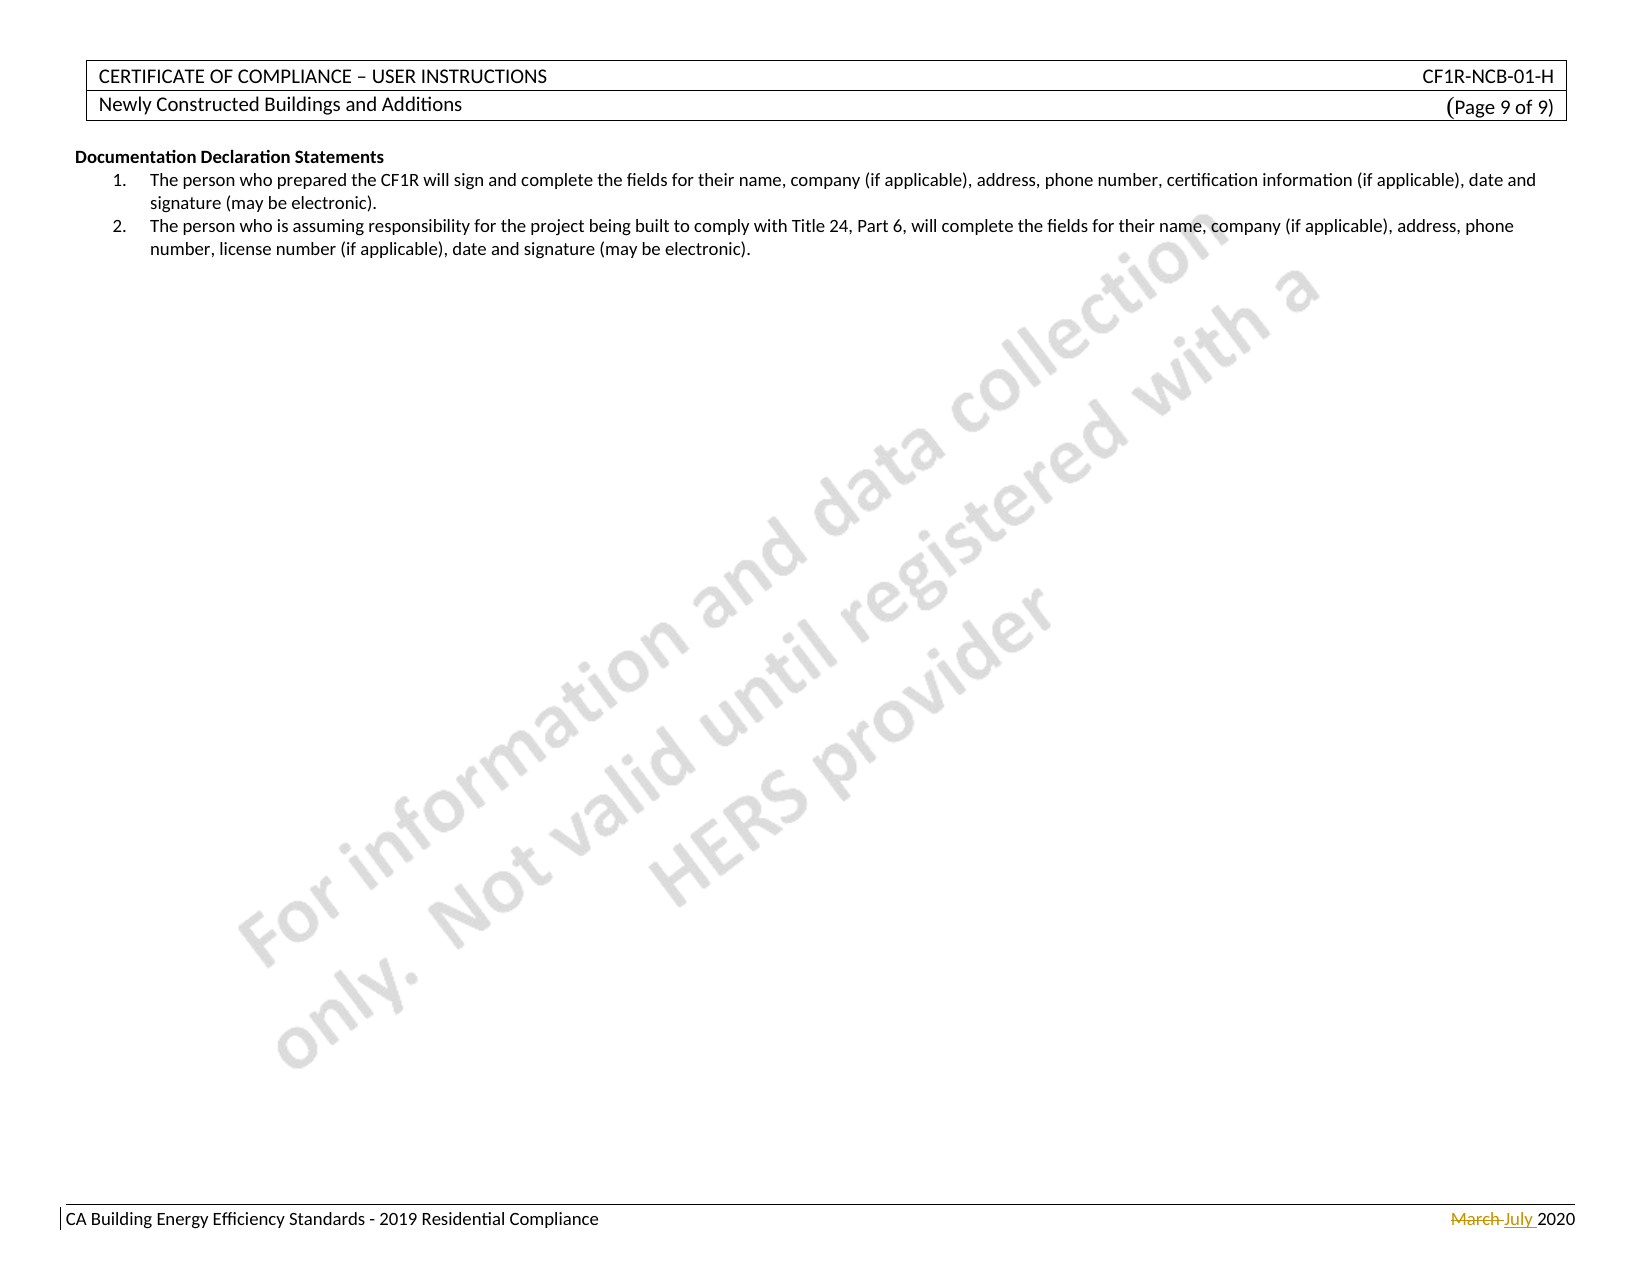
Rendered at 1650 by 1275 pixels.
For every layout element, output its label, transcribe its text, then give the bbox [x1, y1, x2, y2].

list The person who is assuming responsibility for the project being built to comply with Title 24, Part 6, will complete the fields for their name, company (if applicable), address, phone number, license number (if applicable), date and signature (may be electronic). [112, 214, 1575, 260]
text Documentation Declaration Statements [75, 145, 1575, 168]
list The person who prepared the CF1R will sign and complete the fields for their name, company (if applicable), address, phone number, certification information (if applicable), date and signature (may be electronic). [112, 168, 1575, 214]
